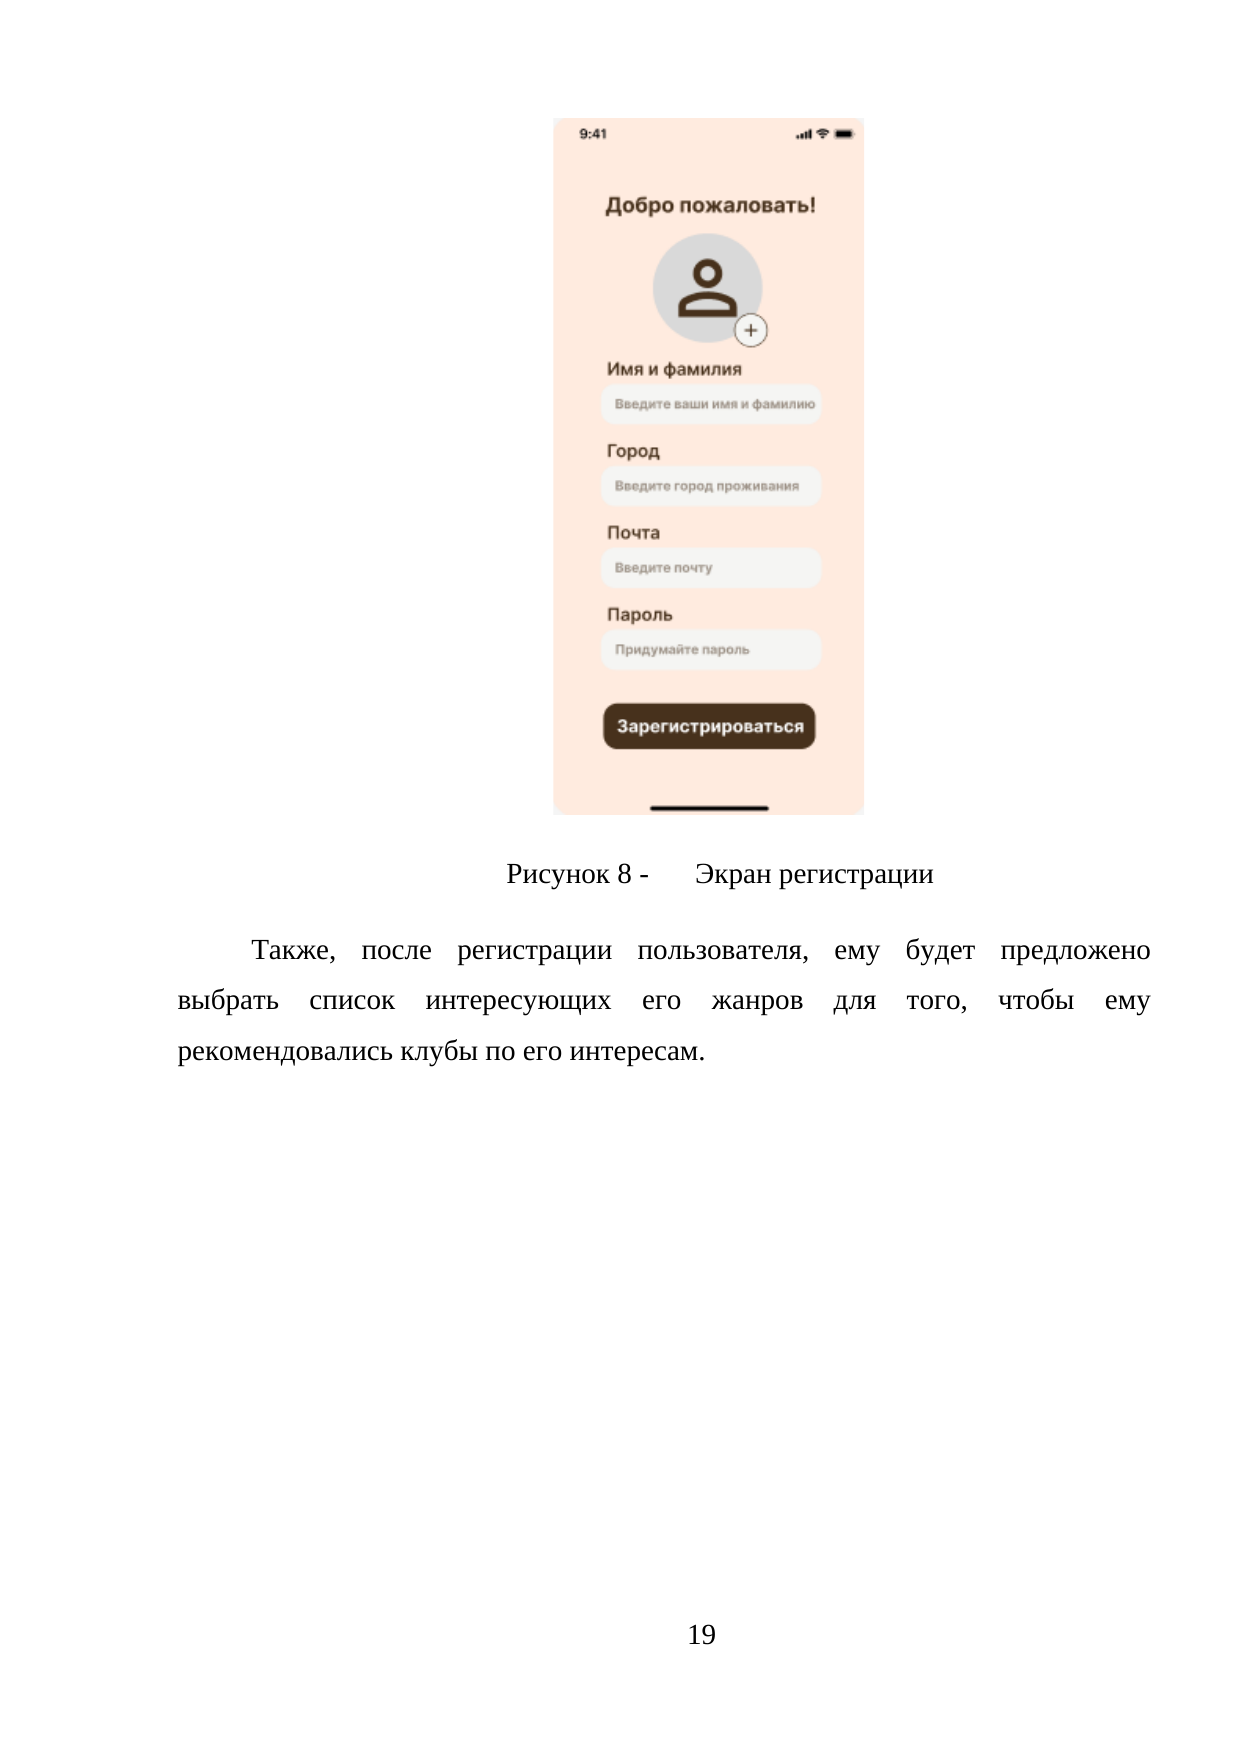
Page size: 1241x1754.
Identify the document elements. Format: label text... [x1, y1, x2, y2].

picture [553, 118, 865, 815]
text Экран регистрации [288, 857, 1152, 890]
text Также, после регистрации пользователя, ему будет предложено выбрать список интересующих его жанров для того, чтобы ему рекомендовались клубы по его интересам. [177, 932, 1152, 1066]
